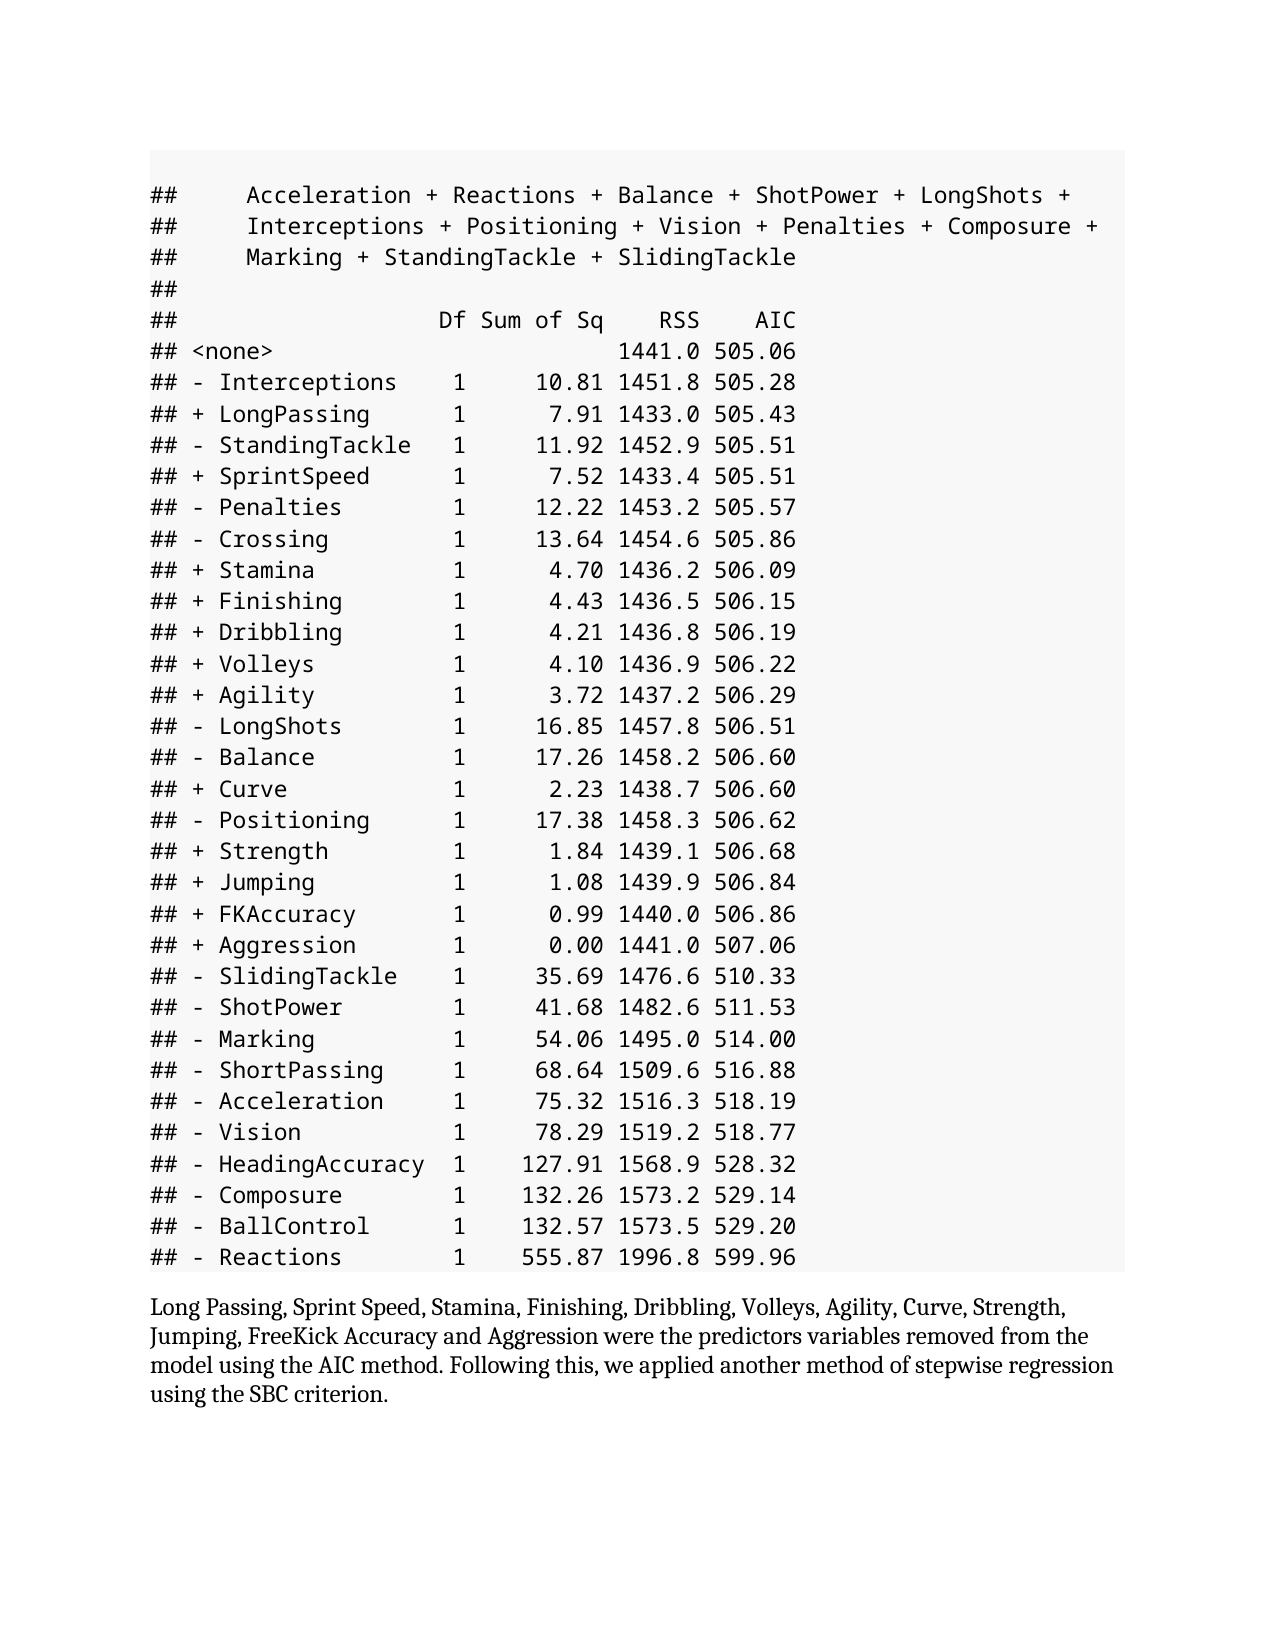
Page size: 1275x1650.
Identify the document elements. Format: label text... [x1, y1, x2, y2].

text Long Passing, Sprint Speed, Stamina, Finishing, Dribbling, Volleys, Agility, Curve, Strength, Jumping, FreeKick Accuracy and Aggression were the predictors variables removed from the model using the AIC method. Following this, we applied another method of stepwise regression using the SBC criterion. [150, 1293, 1125, 1408]
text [150, 150, 1125, 1272]
